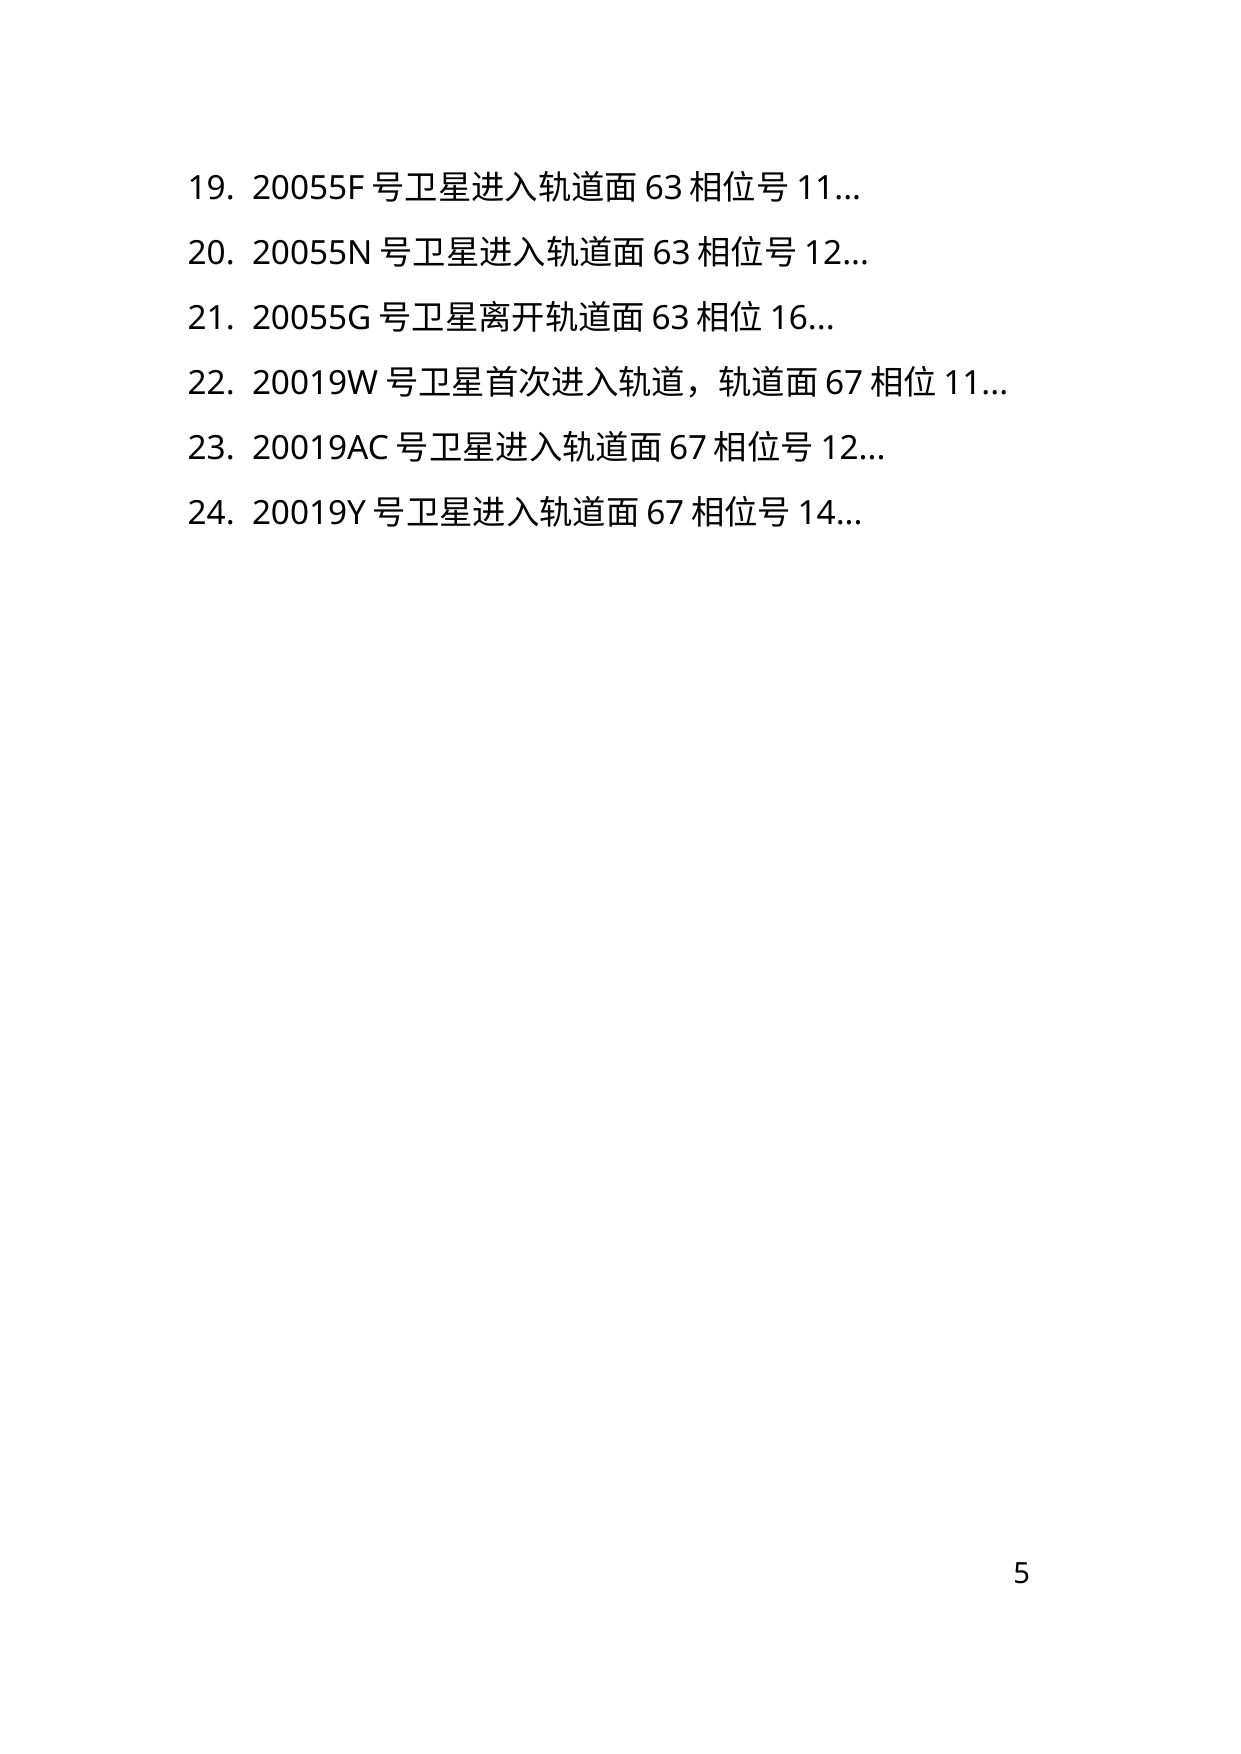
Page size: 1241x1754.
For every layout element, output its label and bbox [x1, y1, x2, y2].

text [187, 152, 1053, 607]
